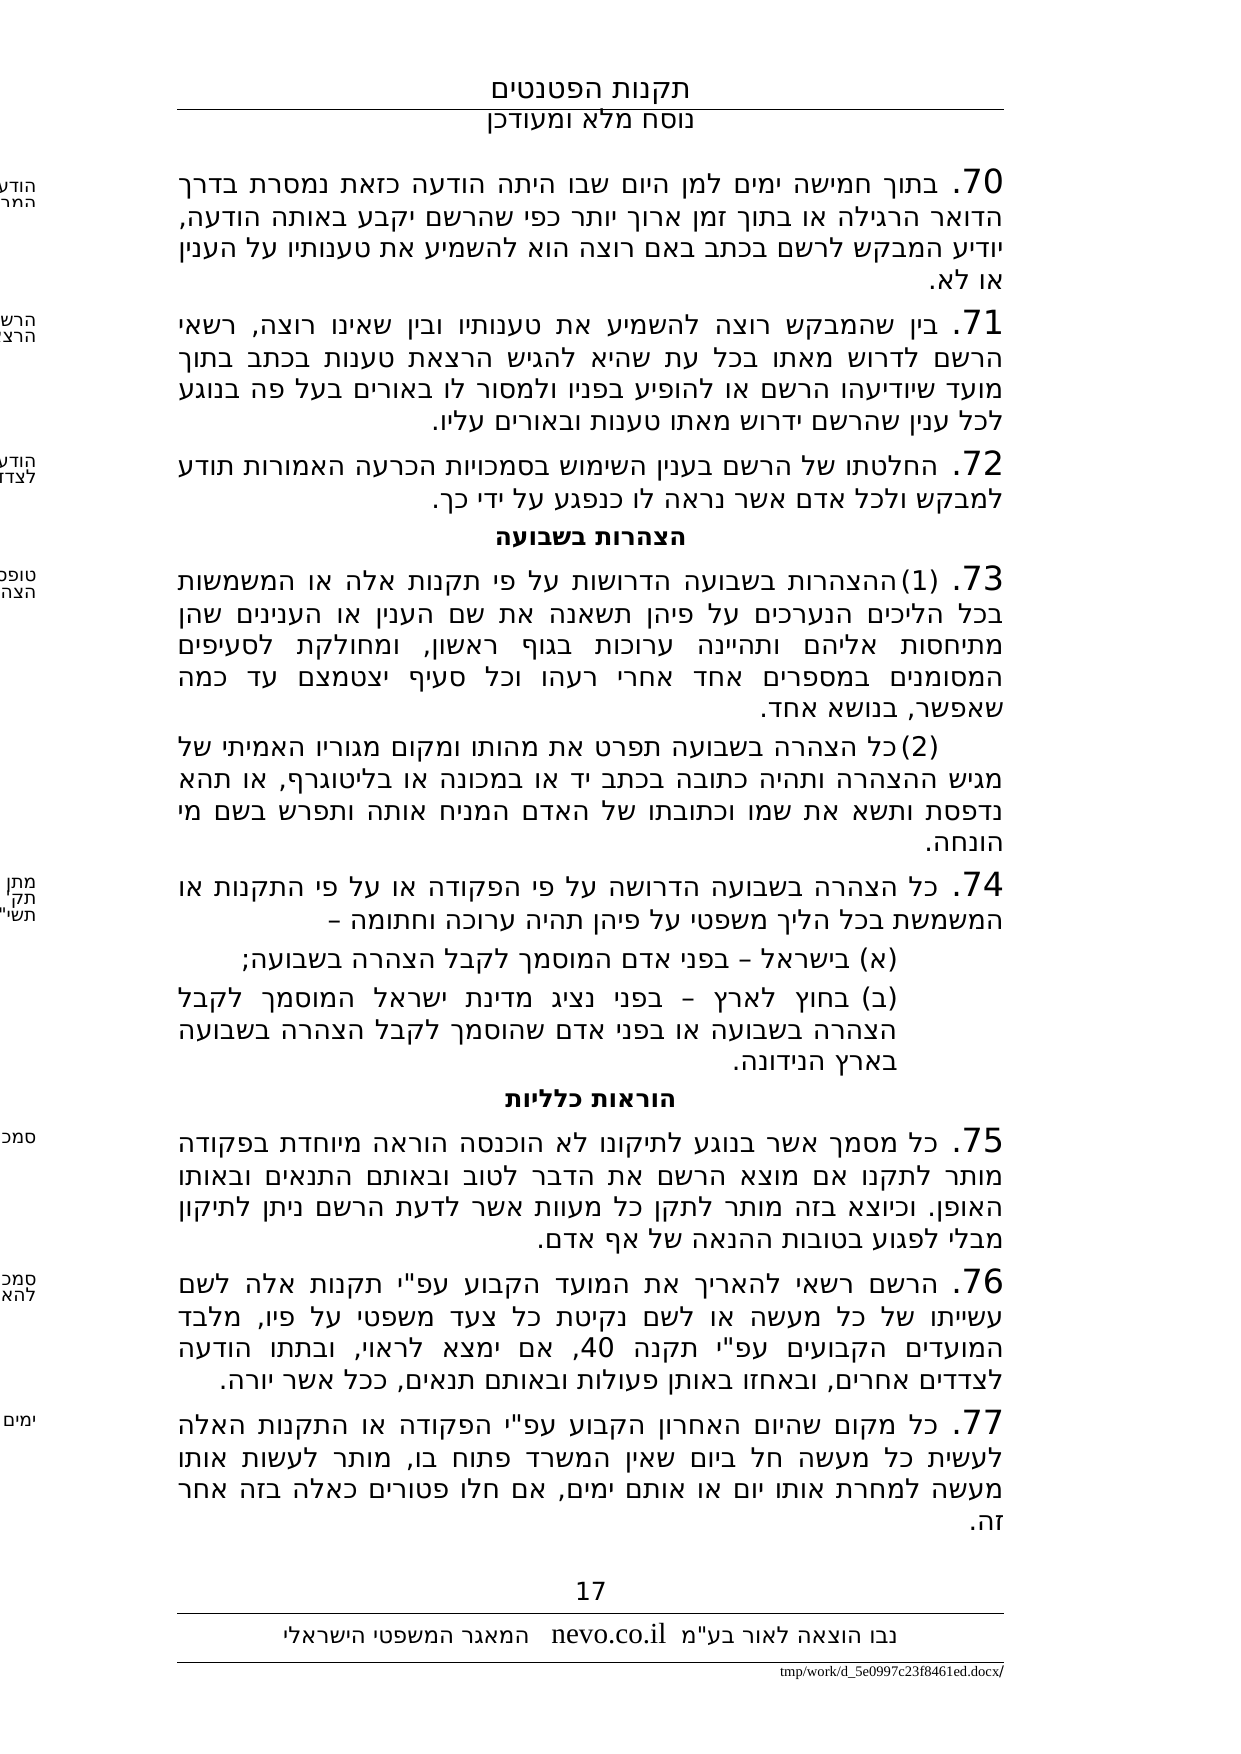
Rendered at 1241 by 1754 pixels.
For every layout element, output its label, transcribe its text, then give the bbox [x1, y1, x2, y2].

text 76. הרשם רשאי להאריך את המועד הקבוע עפ"י תקנות אלה לשם עשייתו של כל מעשה או לשם נקיטת כל צעד משפטי על פיו, מלבד המועדים הקבועים עפ"י תקנה 40, אם ימצא לראוי, ובתתו הודעה לצדדים אחרים, ובאחזו באותן פעולות ובאותם תנאים, ככל אשר יורה. [177, 1262, 1004, 1396]
text הוראות כלליות [177, 1084, 1004, 1114]
text 71. בין שהמבקש רוצה להשמיע את טענותיו ובין שאינו רוצה, רשאי הרשם לדרוש מאתו בכל עת שהיא להגיש הרצאת טענות בכתב בתוך מועד שיודיעהו הרשם או להופיע בפניו ולמסור לו באורים בעל פה בנוגע לכל ענין שהרשם ידרוש מאתו טענות ובאורים עליו. [177, 303, 1004, 437]
text (ב) בחוץ לארץ – בפני נציג מדינת ישראל המוסמך לקבל הצהרה בשבועה או בפני אדם שהוסמך לקבל הצהרה בשבועה בארץ הנידונה. [177, 982, 898, 1077]
text (2) כל הצהרה בשבועה תפרט את מהותו ומקום מגוריו האמיתי של מגיש ההצהרה ותהיה כתובה בכתב יד או במכונה או בליטוגרף, או תהא נדפסת ותשא את שמו וכתובתו של האדם המניח אותה ותפרש בשם מי הונחה. [177, 732, 1004, 858]
text (א) בישראל – בפני אדם המוסמך לקבל הצהרה בשבועה; [177, 943, 898, 975]
text 74. כל הצהרה בשבועה הדרושה על פי הפקודה או על פי התקנות או המשמשת בכל הליך משפטי על פיהן תהיה ערוכה וחתומה – [177, 865, 1004, 936]
text 75. כל מסמך אשר בנוגע לתיקונו לא הוכנסה הוראה מיוחדת בפקודה מותר לתקנו אם מוצא הרשם את הדבר לטוב ובאותם התנאים ובאותו האופן. וכיוצא בזה מותר לתקן כל מעוות אשר לדעת הרשם ניתן לתיקון מבלי לפגוע בטובות ההנאה של אף אדם. [177, 1121, 1004, 1255]
text הצהרות בשבועה [177, 522, 1004, 552]
text 73. (1) ההצהרות בשבועה הדרושות על פי תקנות אלה או המשמשות בכל הליכים הנערכים על פיהן תשאנה את שם הענין או הענינים שהן מתיחסות אליהם ותהיינה ערוכות בגוף ראשון, ומחולקת לסעיפים המסומנים במספרים אחד אחרי רעהו וכל סעיף יצטמצם עד כמה שאפשר, בנושא אחד. [177, 559, 1004, 724]
text 70. בתוך חמישה ימים למן היום שבו היתה הודעה כזאת נמסרת בדרך הדואר הרגילה או בתוך זמן ארוך יותר כפי שהרשם יקבע באותה הודעה, יודיע המבקש לרשם בכתב באם רוצה הוא להשמיע את טענותיו על הענין או לא. [177, 162, 1004, 296]
text 77. כל מקום שהיום האחרון הקבוע עפ"י הפקודה או התקנות האלה לעשית כל מעשה חל ביום שאין המשרד פתוח בו, מותר לעשות אותו מעשה למחרת אותו יום או אותם ימים, אם חלו פטורים כאלה בזה אחר זה. [177, 1403, 1004, 1537]
text 72. החלטתו של הרשם בענין השימוש בסמכויות הכרעה האמורות תודע למבקש ולכל אדם אשר נראה לו כנפגע על ידי כך. [177, 444, 1004, 515]
